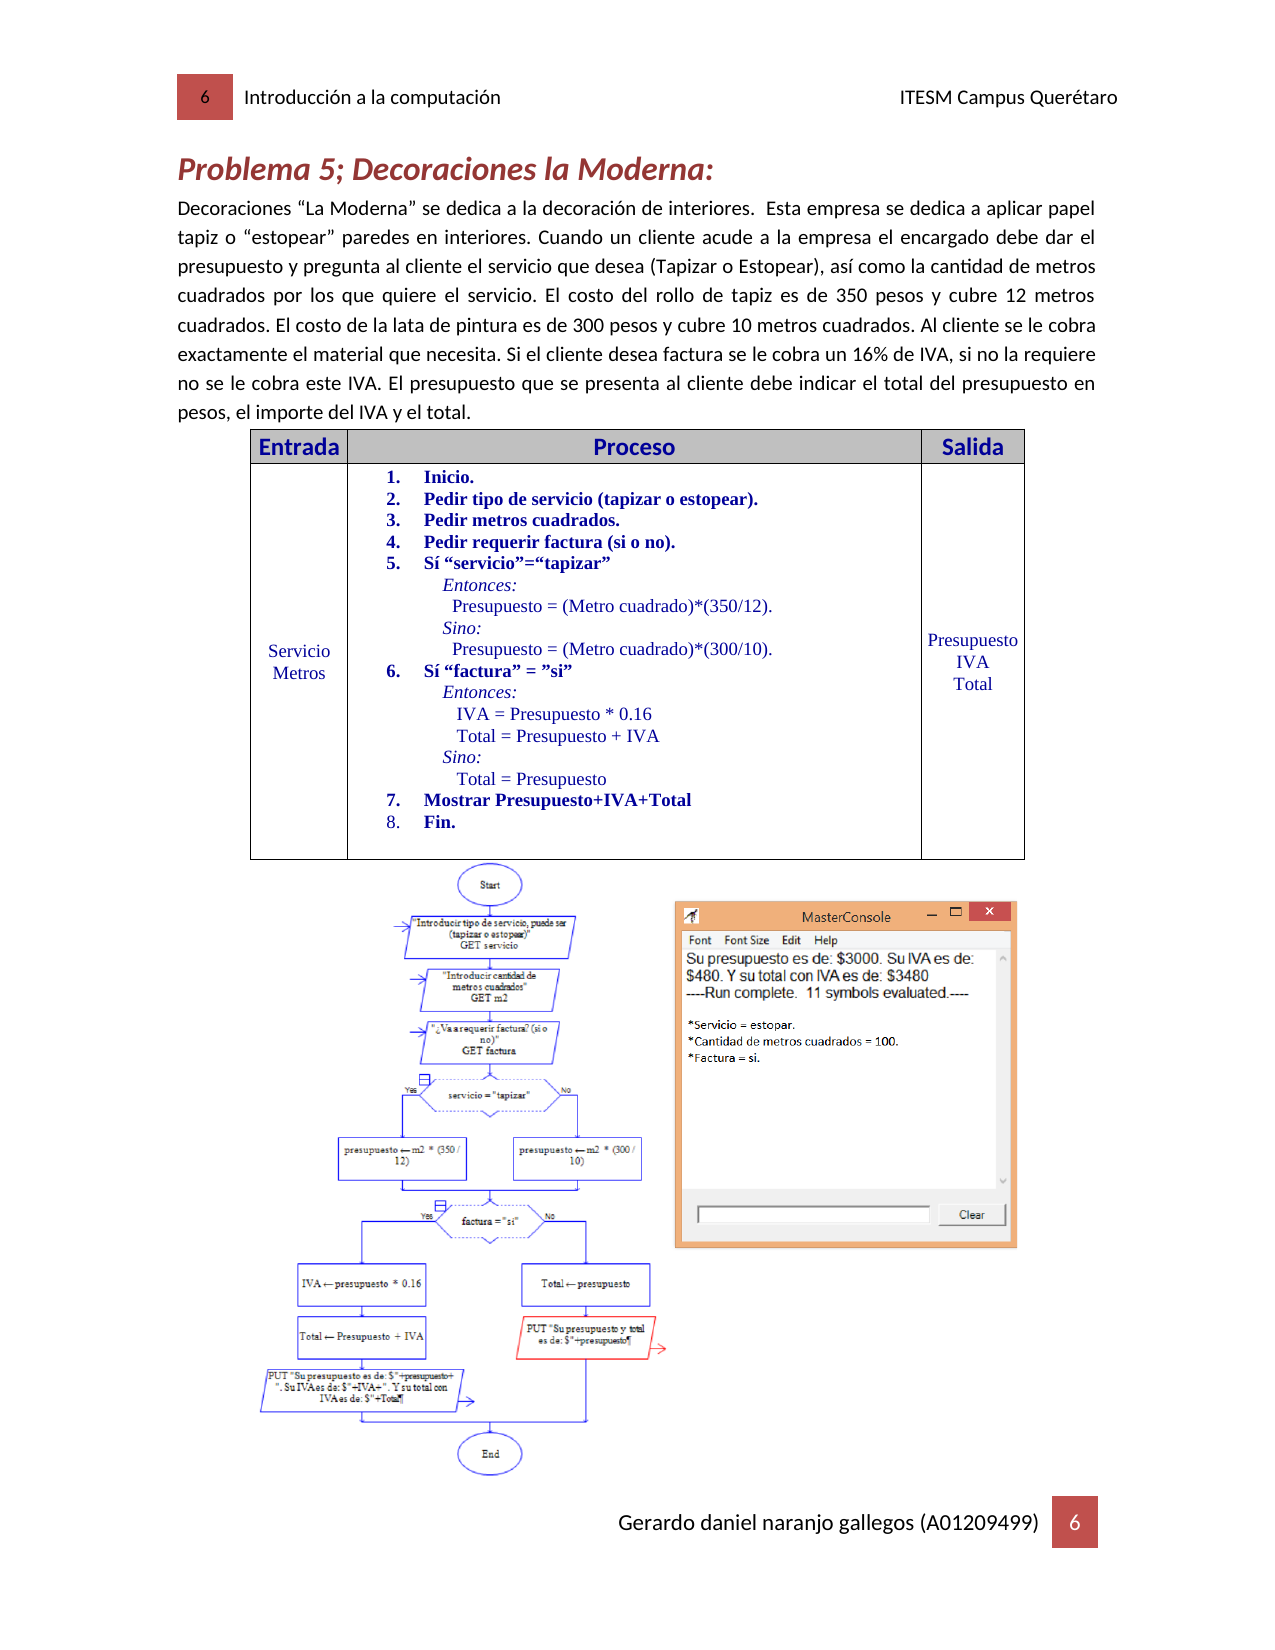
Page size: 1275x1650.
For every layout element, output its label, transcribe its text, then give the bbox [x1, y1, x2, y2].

text Decoraciones “La Moderna” se dedica a la decoración de interiores. Esta empresa se dedica a aplicar papel tapiz o “estopear” paredes en interiores. Cuando un cliente acude a la empresa el encargado debe dar el presupuesto y pregunta al cliente el servicio que desea (Tapizar o Estopear), así como la cantidad de metros cuadrados por los que quiere el servicio. El costo del rollo de tapiz es de 350 pesos y cubre 12 metros cuadrados. El costo de la lata de pintura es de 300 pesos y cubre 10 metros cuadrados. Al cliente se le cobra exactamente el material que necesita. Si el cliente desea factura se le cobra un 16% de IVA, si no la requiere no se le cobra este IVA. El presupuesto que se presenta al cliente debe indicar el total del presupuesto en pesos, el importe del IVA y el total. [177, 195, 1098, 425]
table_header Entrada [251, 430, 347, 463]
table_header Proceso [348, 430, 921, 463]
table_cell Inicio. Pedir tipo de servicio (tapizar o estopear). Pedir metros cuadrados. Pedir requerir factura (si o no). Sí “servicio”=“tapizar” Entonces: Presupuesto = (Metro cuadrado)*(350/12). Sino: Presupuesto = (Metro cuadrado)*(300/10). Sí “factura” = ”si” Entonces: IVA = Presupuesto * 0.16 Total = Presupuesto + IVA Sino: Total = Presupuesto Mostrar Presupuesto+IVA+Total Fin. [348, 464, 921, 859]
picture [257, 860, 1018, 1477]
table_cell Presupuesto IVA Total [922, 464, 1024, 859]
table_header Salida [922, 430, 1024, 463]
text Problema 5; Decoraciones la Moderna: [177, 148, 1098, 189]
table_cell Servicio Metros [251, 464, 347, 859]
